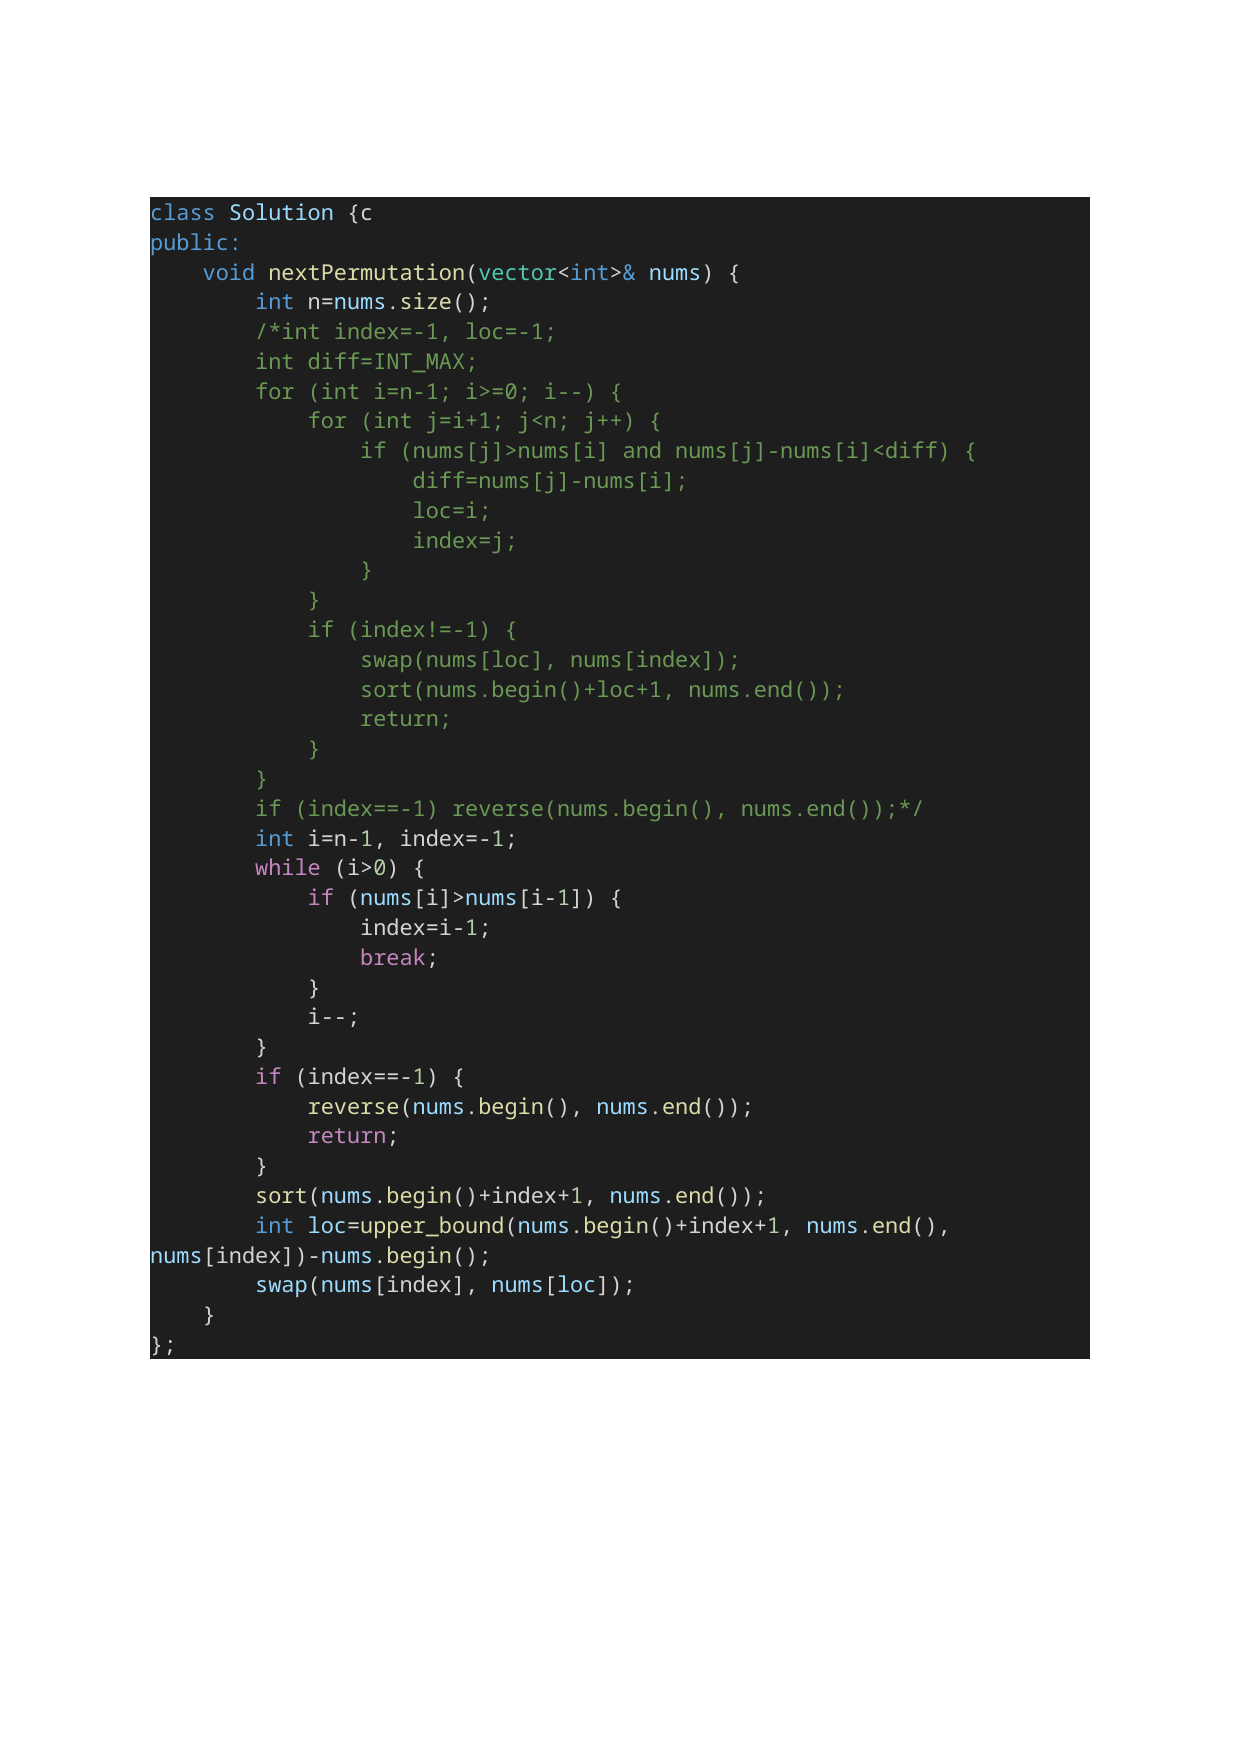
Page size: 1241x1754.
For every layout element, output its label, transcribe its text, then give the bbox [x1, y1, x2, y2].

text diff=nums[j]-nums[i]; [150, 465, 1090, 495]
text for (int j=i+1; j<n; j++) { [150, 405, 1090, 435]
text swap(nums[loc], nums[index]); [150, 644, 1090, 673]
text } [150, 584, 1090, 614]
text if (index==-1) { [150, 1061, 1090, 1091]
text void nextPermutation(vector<int>& nums) { [150, 256, 1090, 286]
text }; [150, 1329, 1090, 1359]
text /*int index=-1, loc=-1; [150, 316, 1090, 346]
text i--; [150, 1001, 1090, 1031]
text break; [150, 942, 1090, 971]
text } [150, 1150, 1090, 1180]
text } [150, 733, 1090, 763]
text if (index!=-1) { [150, 614, 1090, 644]
text int i=n-1, index=-1; [150, 822, 1090, 852]
text } [150, 1031, 1090, 1061]
text } [150, 763, 1090, 793]
text while (i>0) { [150, 852, 1090, 882]
text sort(nums.begin()+index+1, nums.end()); [150, 1180, 1090, 1210]
text for (int i=n-1; i>=0; i--) { [150, 376, 1090, 405]
text index=j; [150, 524, 1090, 554]
text if (index==-1) reverse(nums.begin(), nums.end());*/ [150, 793, 1090, 822]
text reverse(nums.begin(), nums.end()); [150, 1091, 1090, 1120]
text if (nums[j]>nums[i] and nums[j]-nums[i]<diff) { [150, 435, 1090, 465]
text return; [150, 1120, 1090, 1150]
text } [150, 1299, 1090, 1329]
text int diff=INT_MAX; [150, 346, 1090, 376]
text int n=nums.size(); [150, 286, 1090, 316]
text sort(nums.begin()+loc+1, nums.end()); [150, 673, 1090, 703]
text } [150, 554, 1090, 584]
text } [150, 971, 1090, 1001]
text index=i-1; [150, 912, 1090, 942]
text class Solution {c [150, 197, 1090, 227]
text return; [150, 703, 1090, 733]
text int loc=upper_bound(nums.begin()+index+1, nums.end(), nums[index])-nums.begin(); [150, 1210, 1090, 1269]
text swap(nums[index], nums[loc]); [150, 1269, 1090, 1299]
text loc=i; [150, 495, 1090, 524]
text public: [150, 227, 1090, 256]
text if (nums[i]>nums[i-1]) { [150, 882, 1090, 912]
